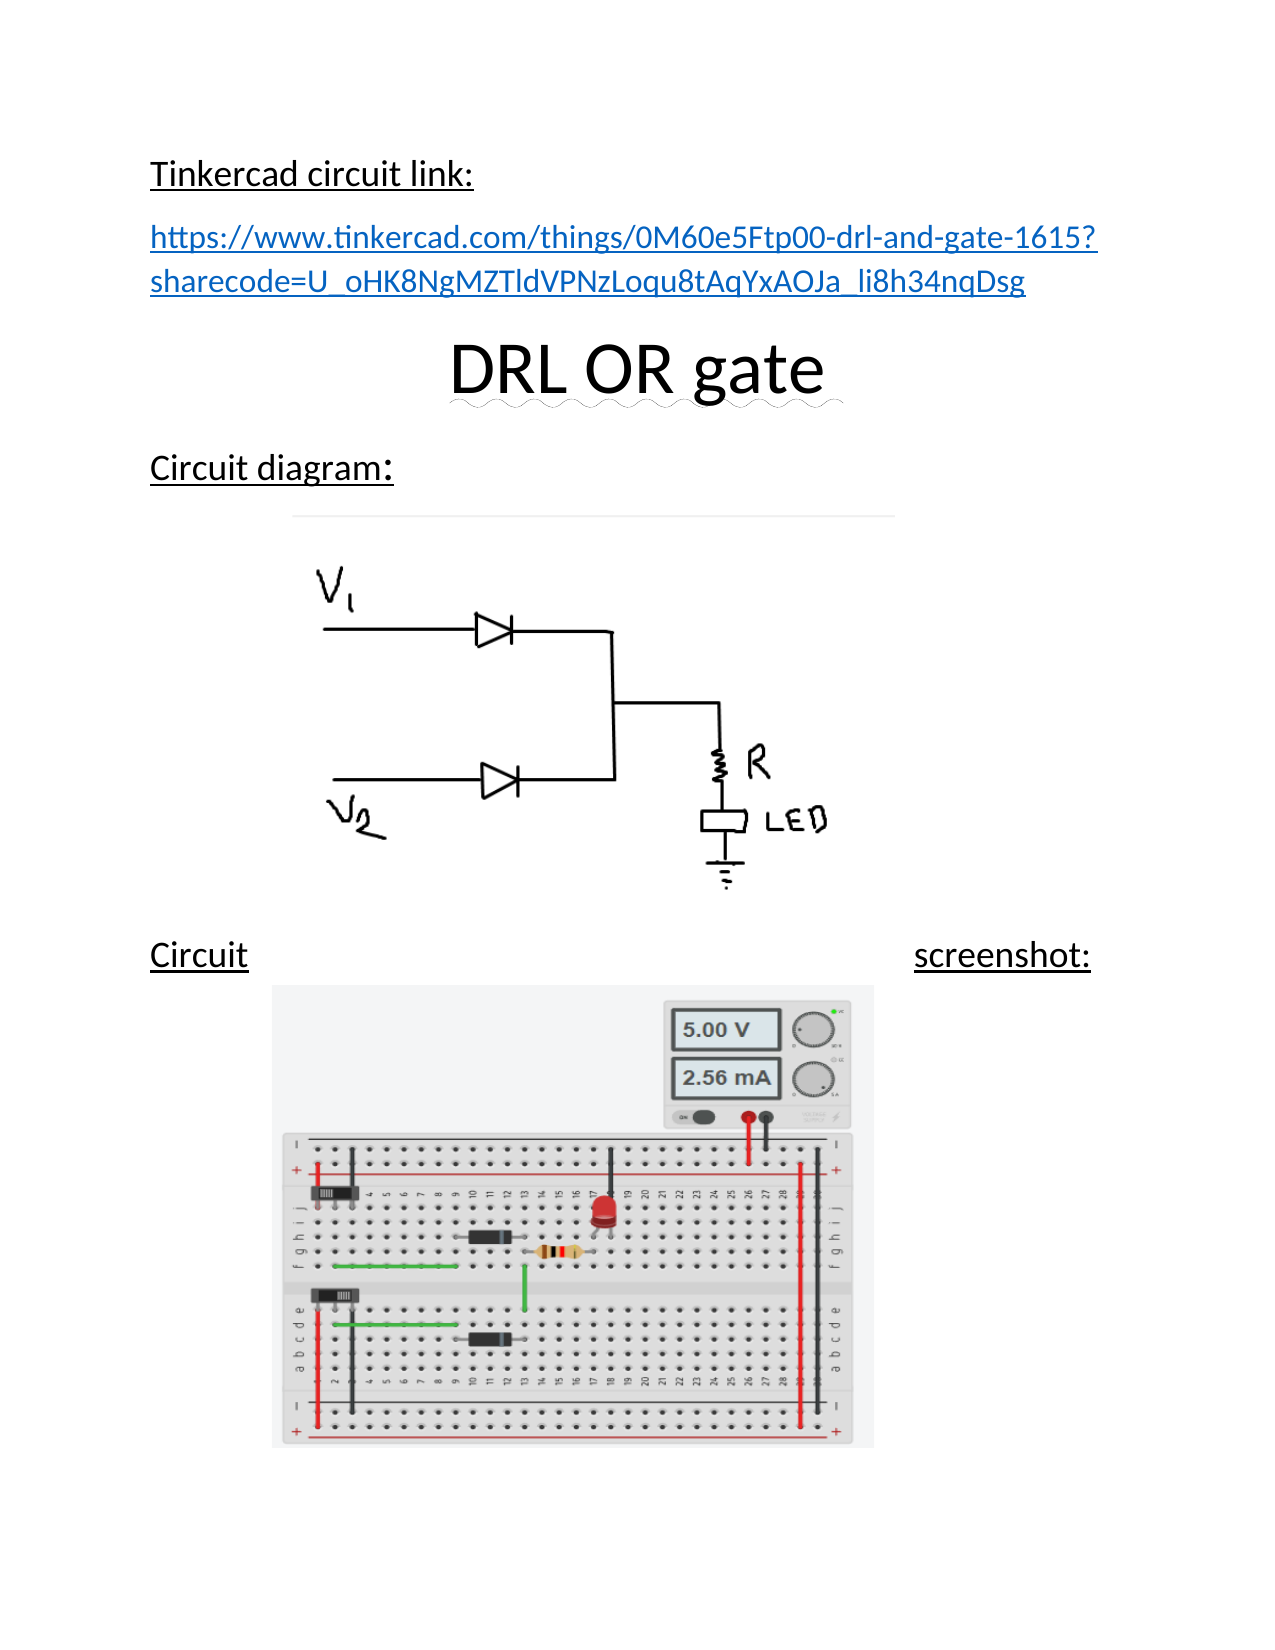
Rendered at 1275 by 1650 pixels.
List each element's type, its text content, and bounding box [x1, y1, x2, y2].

text https://www.tinkercad.com/things/0M60e5Ftp00-drl-and-gate-1615?sharecode=U_oHK8NgMZTldVPNzLoqu8tAqYxAOJa_li8h34nqDsg [150, 216, 1125, 301]
text Tinkercad circuit link: [150, 150, 1125, 196]
picture [271, 985, 875, 1448]
text Circuit screenshot: [150, 931, 1125, 977]
text DRL OR gate [150, 321, 1125, 412]
text Circuit diagram: [150, 436, 1125, 492]
picture [292, 514, 895, 918]
